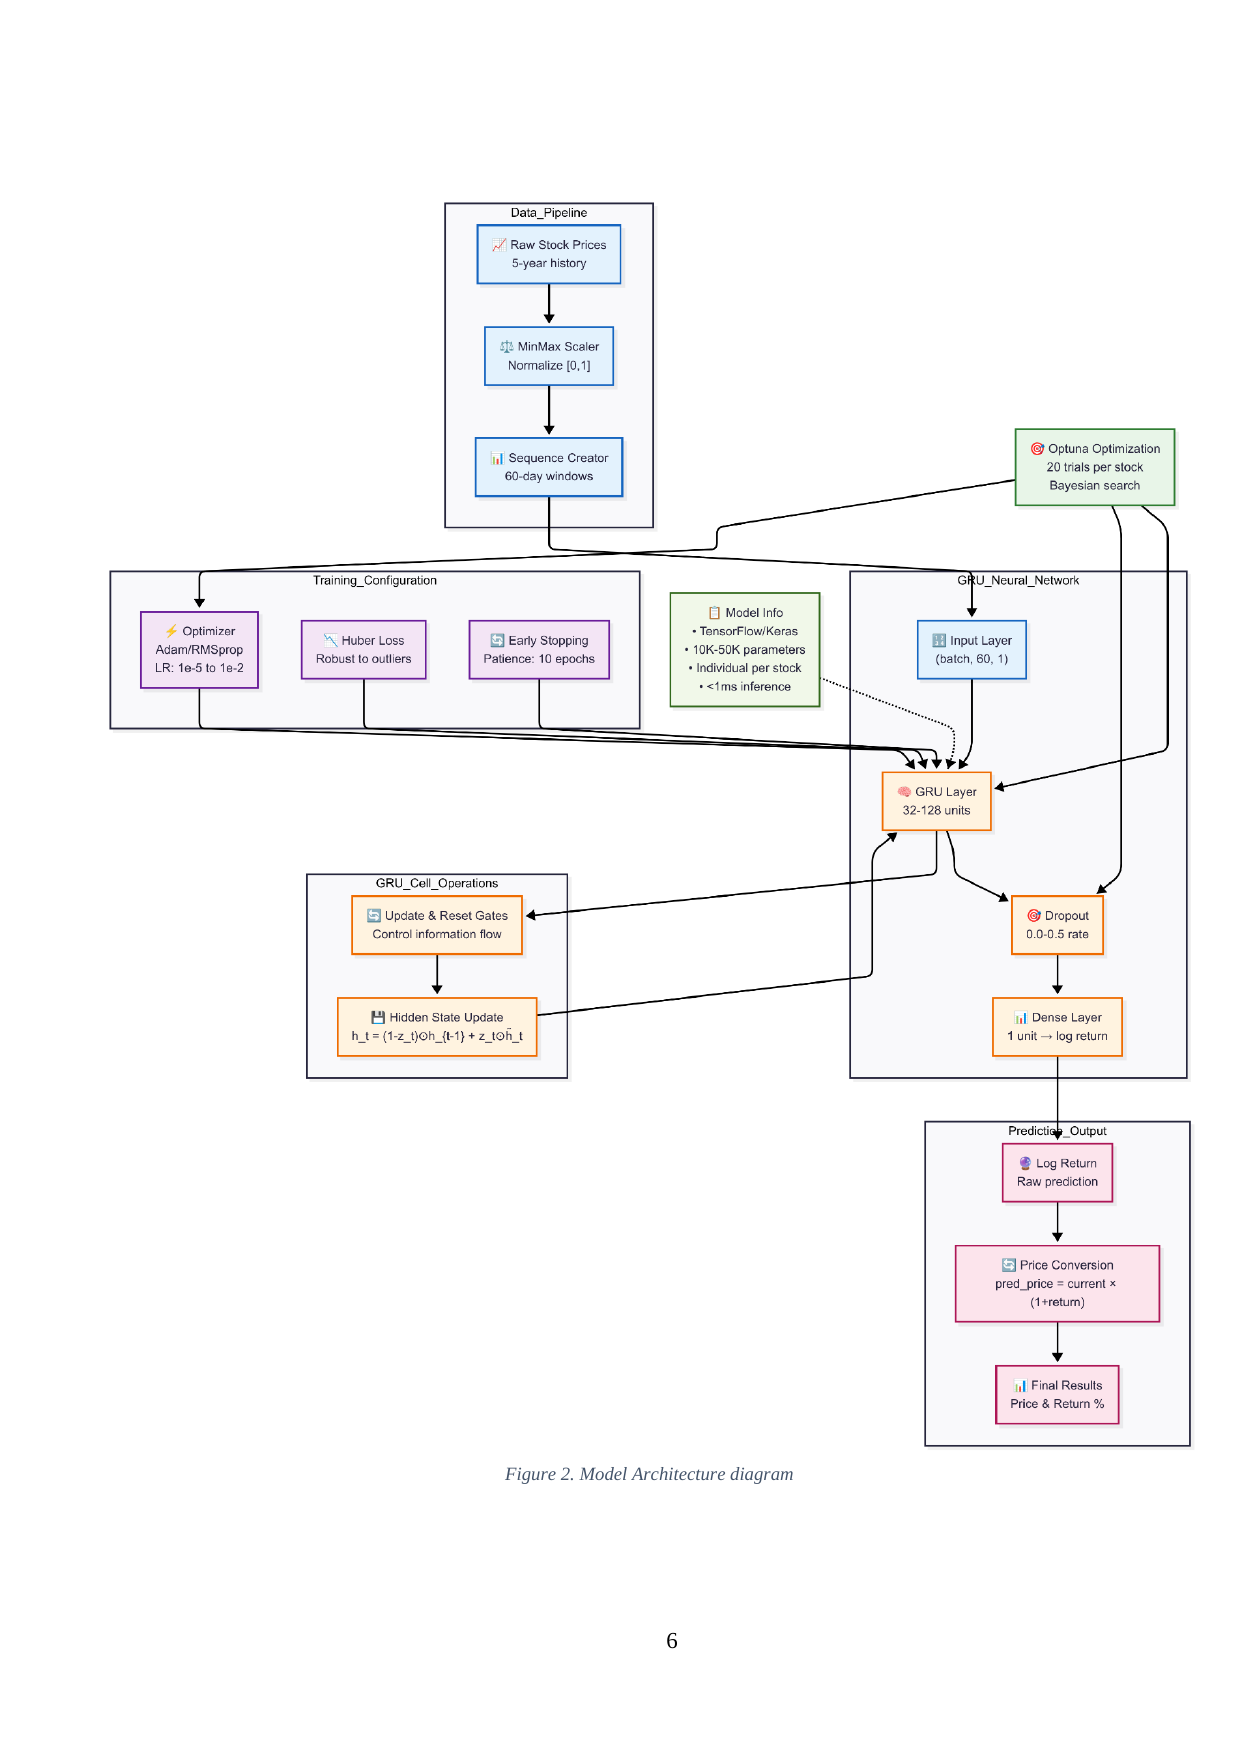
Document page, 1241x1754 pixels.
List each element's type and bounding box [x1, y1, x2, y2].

picture [103, 196, 1197, 1454]
